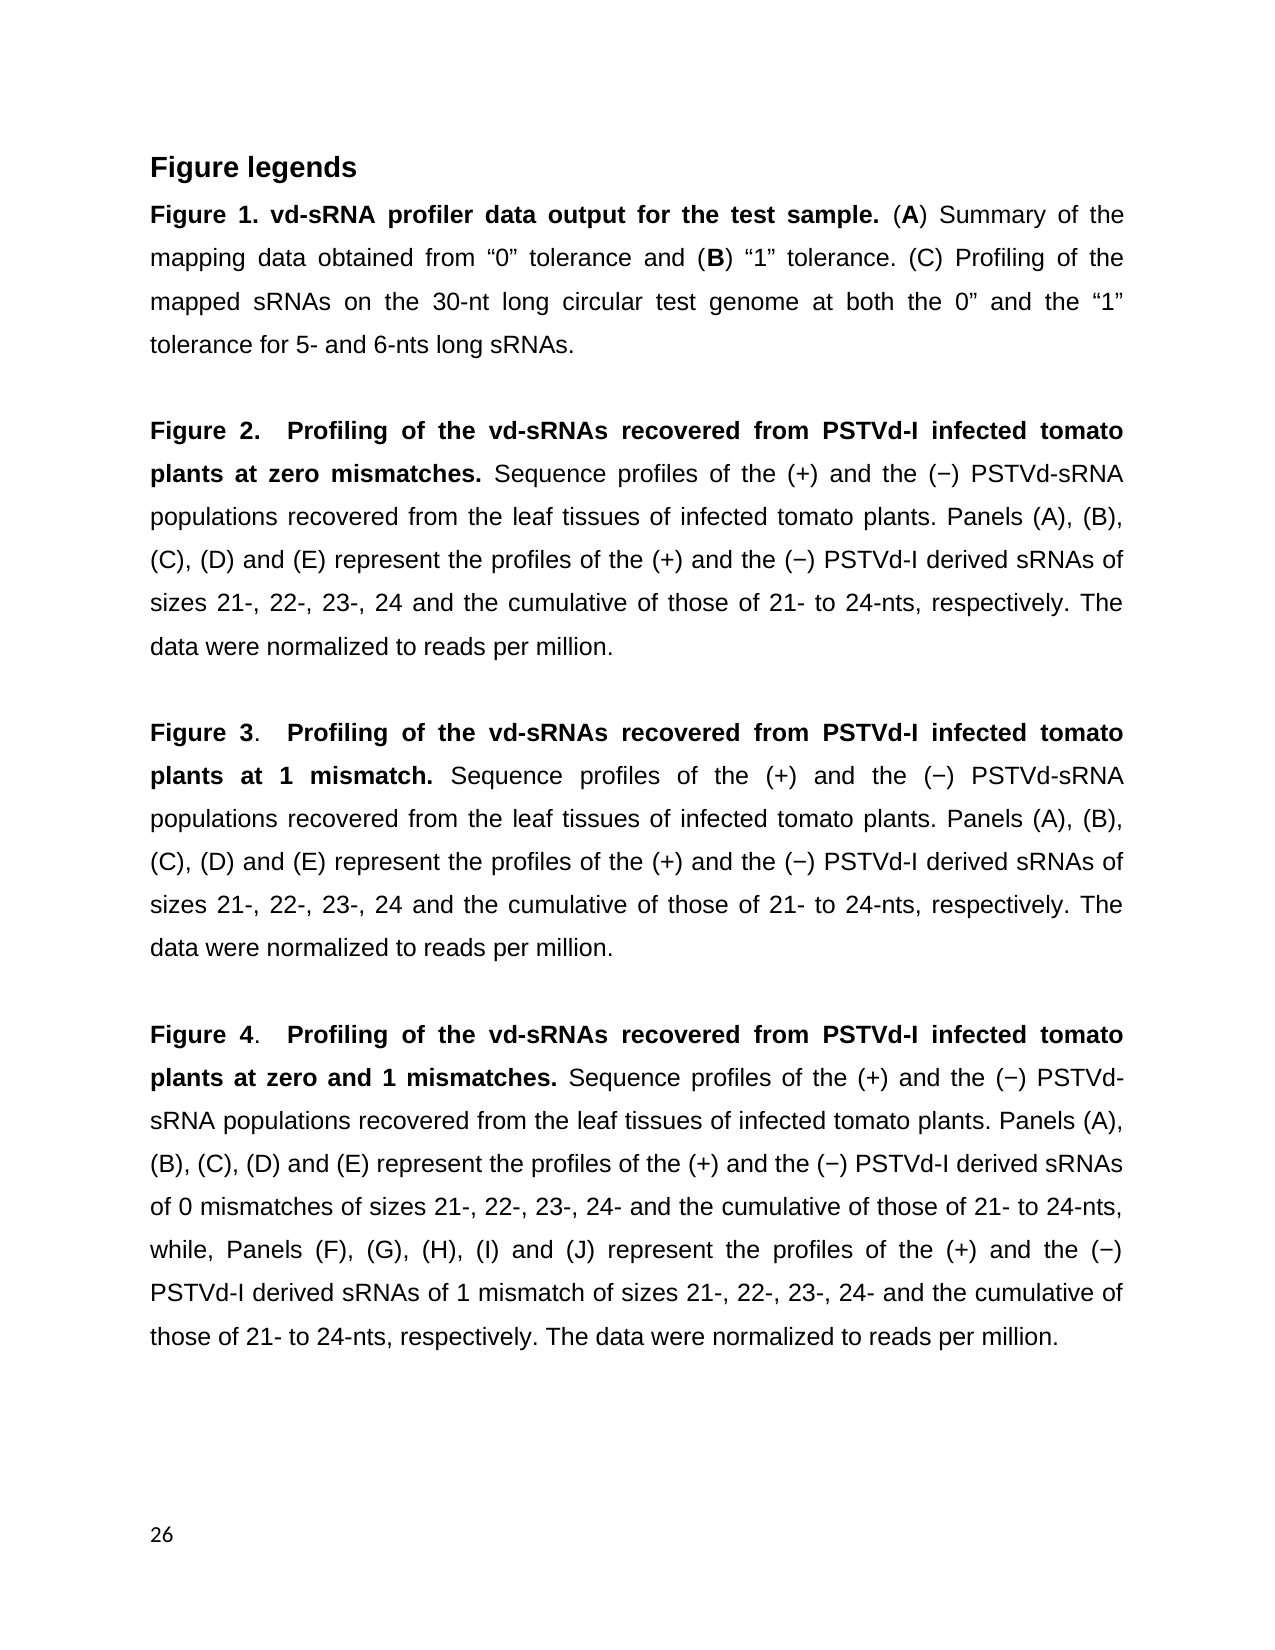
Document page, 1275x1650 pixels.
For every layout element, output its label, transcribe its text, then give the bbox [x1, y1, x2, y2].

text Figure 3. Profiling of the vd-sRNAs recovered from PSTVd-I infected tomato plants at 1 mismatch. Sequence profiles of the (+) and the (−) PSTVd-sRNA populations recovered from the leaf tissues of infected tomato plants. Panels (A), (B), (C), (D) and (E) represent the profiles of the (+) and the (−) PSTVd-I derived sRNAs of sizes 21-, 22-, 23-, 24 and the cumulative of those of 21- to 24-nts, respectively. The data were normalized to reads per million. [150, 718, 1125, 962]
text Figure legends [150, 150, 1125, 183]
text Figure 1. vd-sRNA profiler data output for the test sample. (A) Summary of the mapping data obtained from “0” tolerance and (B) “1” tolerance. (C) Profiling of the mapped sRNAs on the 30-nt long circular test genome at both the 0” and the “1” tolerance for 5- and 6-nts long sRNAs. [150, 200, 1125, 358]
text Figure 4. Profiling of the vd-sRNAs recovered from PSTVd-I infected tomato plants at zero and 1 mismatches. Sequence profiles of the (+) and the (−) PSTVd-sRNA populations recovered from the leaf tissues of infected tomato plants. Panels (A), (B), (C), (D) and (E) represent the profiles of the (+) and the (−) PSTVd-I derived sRNAs of 0 mismatches of sizes 21-, 22-, 23-, 24- and the cumulative of those of 21- to 24-nts, while, Panels (F), (G), (H), (I) and (J) represent the profiles of the (+) and the (−) PSTVd-I derived sRNAs of 1 mismatch of sizes 21-, 22-, 23-, 24- and the cumulative of those of 21- to 24-nts, respectively. The data were normalized to reads per million. [150, 1020, 1125, 1350]
text Figure 2. Profiling of the vd-sRNAs recovered from PSTVd-I infected tomato plants at zero mismatches. Sequence profiles of the (+) and the (−) PSTVd-sRNA populations recovered from the leaf tissues of infected tomato plants. Panels (A), (B), (C), (D) and (E) represent the profiles of the (+) and the (−) PSTVd-I derived sRNAs of sizes 21-, 22-, 23-, 24 and the cumulative of those of 21- to 24-nts, respectively. The data were normalized to reads per million. [150, 416, 1125, 660]
